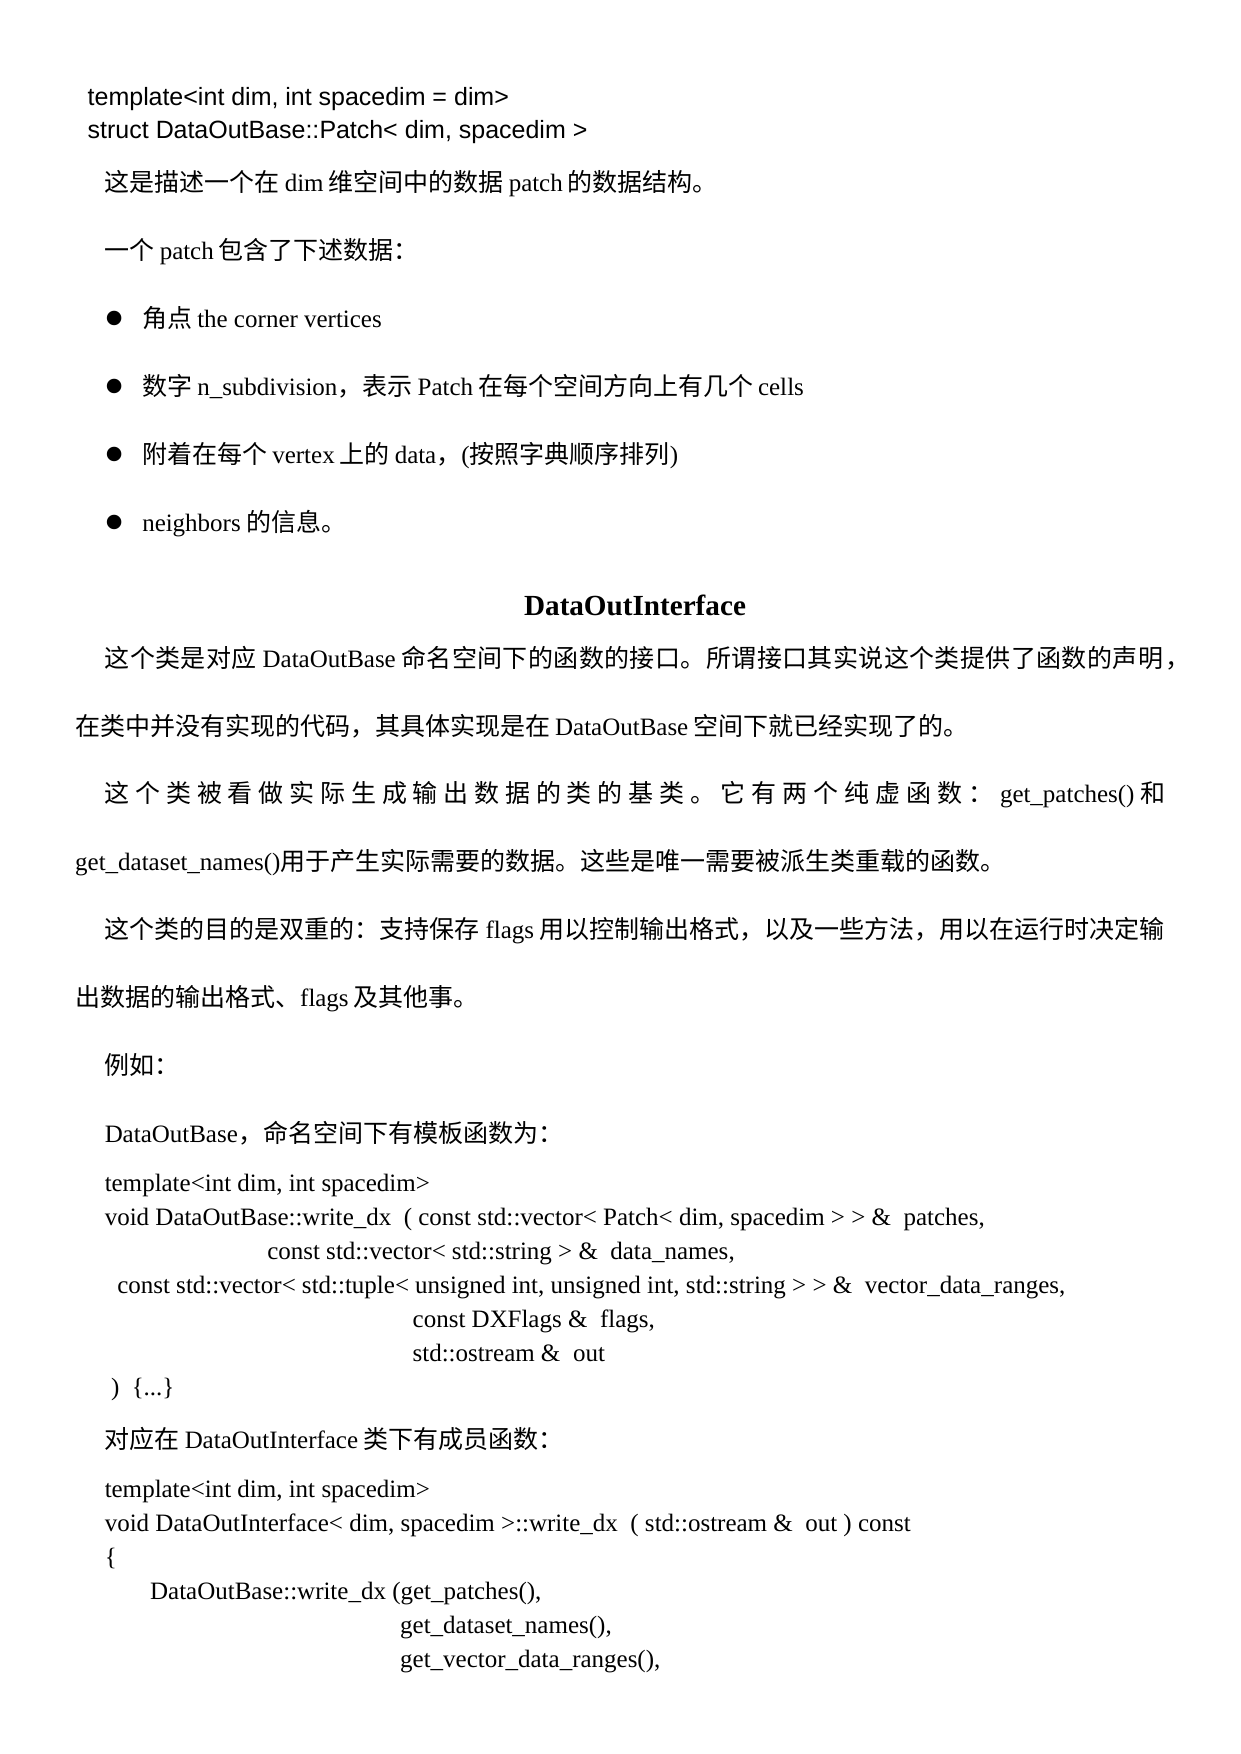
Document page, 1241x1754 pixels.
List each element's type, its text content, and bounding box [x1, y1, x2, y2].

text ) {...} [75, 1369, 1165, 1403]
text 这个类是对应DataOutBase命名空间下的函数的接口。所谓接口其实说这个类提供了函数的声明，在类中并没有实现的代码，其具体实现是在DataOutBase空间下就已经实现了的。 [75, 622, 1165, 758]
text DataOutBase，命名空间下有模板函数为： [75, 1098, 1165, 1166]
text const DXFlags & flags, [75, 1301, 1165, 1335]
text void DataOutInterface< dim, spacedim >::write_dx ( std::ostream & out ) const [75, 1505, 1165, 1539]
text const std::vector< std::string > & data_names, [75, 1233, 1165, 1267]
text 这是描述一个在dim维空间中的数据patch的数据结构。 [75, 147, 1165, 215]
text 这个类的目的是双重的：支持保存flags用以控制输出格式，以及一些方法，用以在运行时决定输出数据的输出格式、flags及其他事。 [75, 894, 1165, 1030]
text DataOutBase::write_dx (get_patches(), [75, 1573, 1165, 1607]
text get_vector_data_ranges(), [75, 1641, 1165, 1675]
text template<int dim, int spacedim = dim> [87, 79, 1165, 113]
text const std::vector< std::tuple< unsigned int, unsigned int, std::string > > & vector_data_ranges, [75, 1267, 1165, 1301]
list 附着在每个vertex上的data，(按照字典顺序排列) [104, 418, 1165, 486]
text std::ostream & out [75, 1335, 1165, 1369]
list 数字n_subdivision，表示Patch在每个空间方向上有几个cells [104, 351, 1165, 418]
text void DataOutBase::write_dx ( const std::vector< Patch< dim, spacedim > > & patches, [75, 1199, 1165, 1233]
text template<int dim, int spacedim> [75, 1166, 1165, 1199]
text 这个类被看做实际生成输出数据的类的基类。它有两个纯虚函数：get_patches()和get_dataset_names()用于产生实际需要的数据。这些是唯一需要被派生类重载的函数。 [75, 758, 1165, 894]
text DataOutInterface [75, 588, 1165, 622]
text template<int dim, int spacedim> [75, 1471, 1165, 1505]
text 例如： [75, 1030, 1165, 1098]
text { [75, 1539, 1165, 1573]
text struct DataOutBase::Patch< dim, spacedim > [87, 113, 1165, 147]
text get_dataset_names(), [75, 1607, 1165, 1641]
list 角点the corner vertices [104, 283, 1165, 351]
text 一个patch包含了下述数据： [75, 215, 1165, 283]
text 对应在DataOutInterface类下有成员函数： [75, 1403, 1165, 1471]
list neighbors的信息。 [104, 486, 1165, 554]
